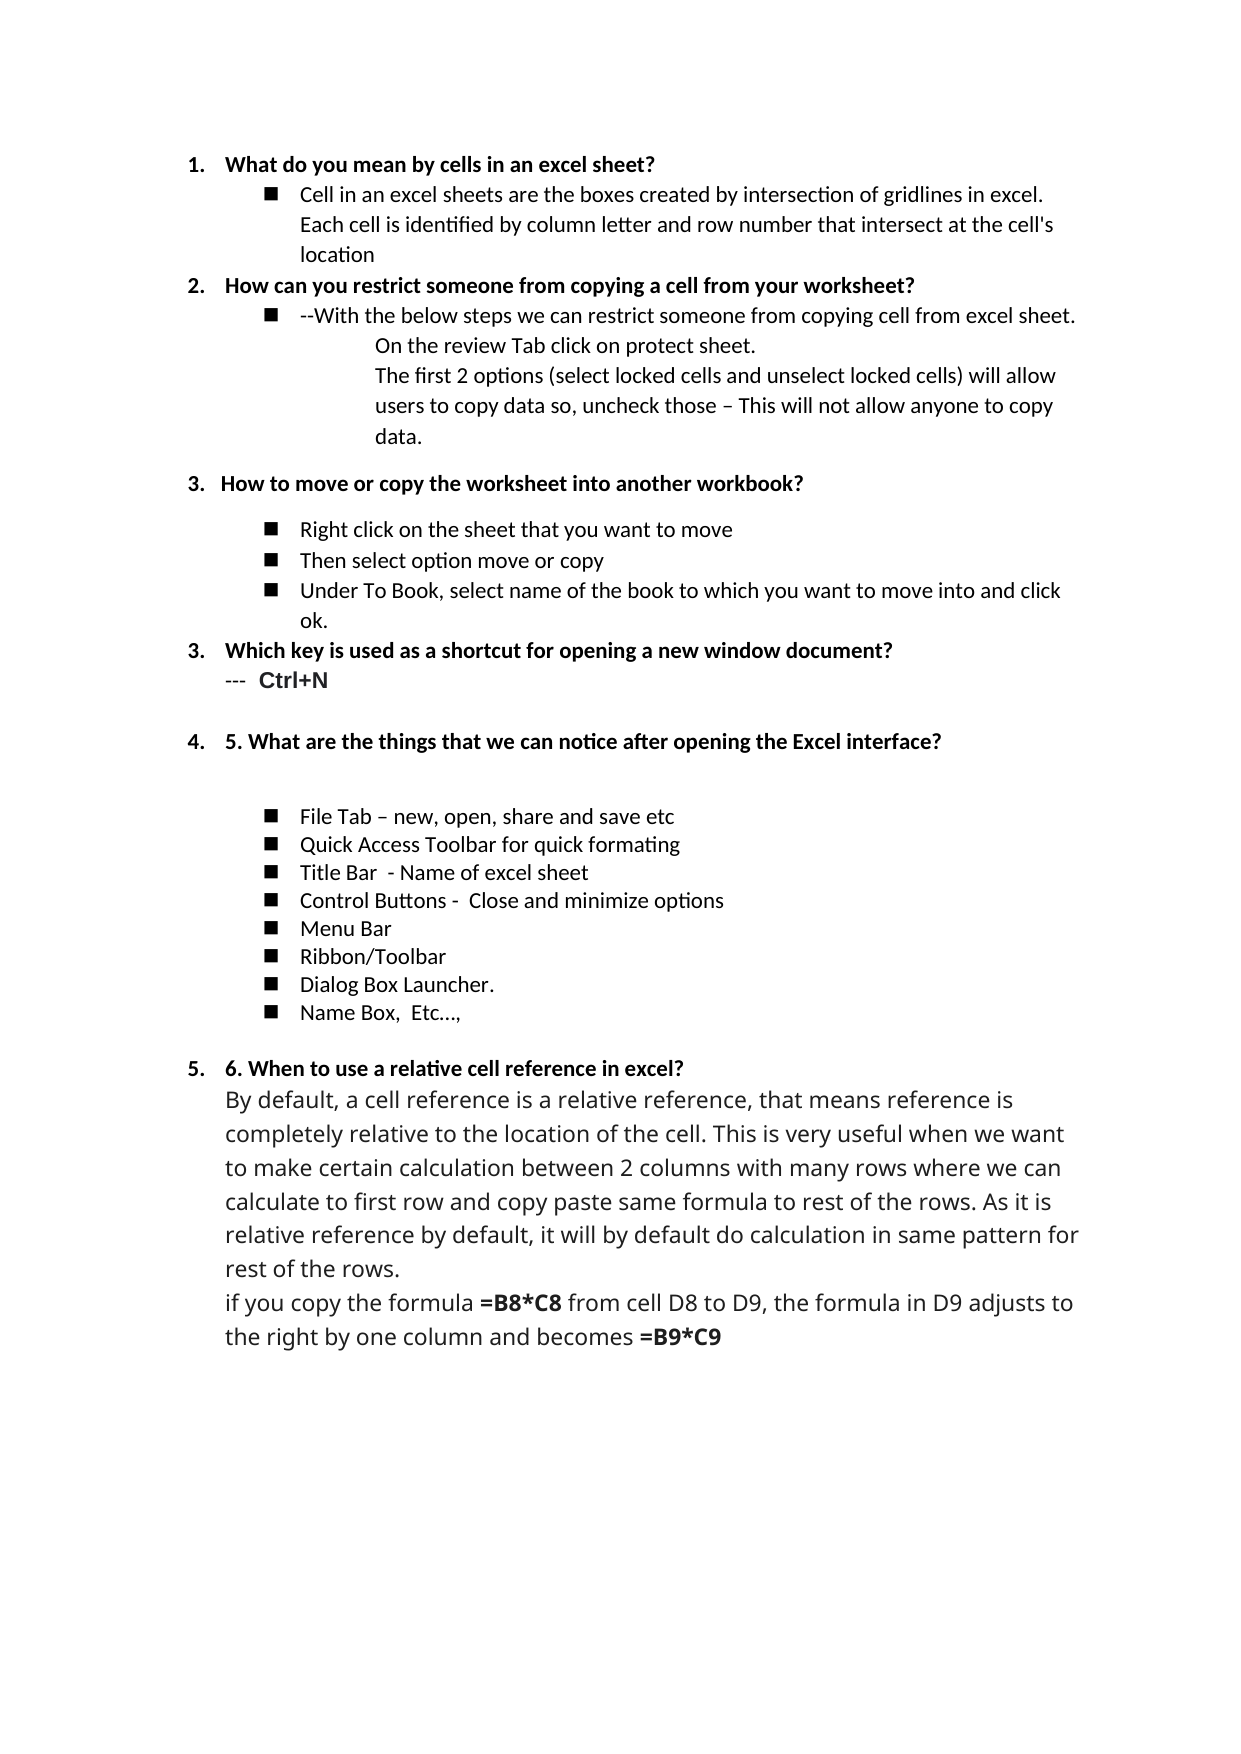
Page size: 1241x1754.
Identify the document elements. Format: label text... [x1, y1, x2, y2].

list Name Box, Etc…, [262, 998, 1090, 1026]
list Dialog Box Launcher. [262, 970, 1090, 998]
list Right click on the sheet that you want to move [262, 516, 1090, 544]
list Under To Book, select name of the book to which you want to move into and click ok. [262, 576, 1090, 634]
list if you copy the formula =B8*C8 from cell D8 to D9, the formula in D9 adjusts to the right by one column and becomes =B9*C9 [225, 1287, 1090, 1352]
list Then select option move or copy [262, 546, 1090, 574]
list Title Bar - Name of excel sheet [262, 858, 1090, 886]
list --- Ctrl+N [225, 667, 1090, 695]
list The first 2 options (select locked cells and unselect locked cells) will allow users to copy data so, uncheck those – This will not allow anyone to copy data. [375, 361, 1090, 450]
list Which key is used as a shortcut for opening a new window document? [187, 636, 1090, 664]
list On the review Tab click on protect sheet. [300, 331, 1090, 359]
list By default, a cell reference is a relative reference, that means reference is completely relative to the location of the cell. This is very useful when we want to make certain calculation between 2 columns with many rows where we can calculate to first row and copy paste same formula to rest of the rows. As it is relative reference by default, it will by default do calculation in same pattern for rest of the rows. [225, 1084, 1090, 1284]
list What do you mean by cells in an excel sheet? [187, 150, 1090, 178]
list File Tab – new, open, share and save etc [262, 802, 1090, 830]
list 5. What are the things that we can notice after opening the Excel interface? [187, 727, 1090, 755]
list 6. When to use a relative cell reference in excel? [187, 1054, 1090, 1082]
list --With the below steps we can restrict someone from copying cell from excel sheet. [262, 301, 1090, 329]
list How can you restrict someone from copying a cell from your worksheet? [187, 271, 1090, 299]
list Cell in an excel sheets are the boxes created by intersection of gridlines in excel. Each cell is identified by column letter and row number that intersect at the cell's location [262, 180, 1090, 269]
list Ribbon/Toolbar [262, 942, 1090, 970]
list Control Buttons - Close and minimize options [262, 886, 1090, 914]
text 3. How to move or copy the worksheet into another workbook? [150, 469, 1090, 497]
list Quick Access Toolbar for quick formating [262, 830, 1090, 858]
list Menu Bar [262, 914, 1090, 942]
